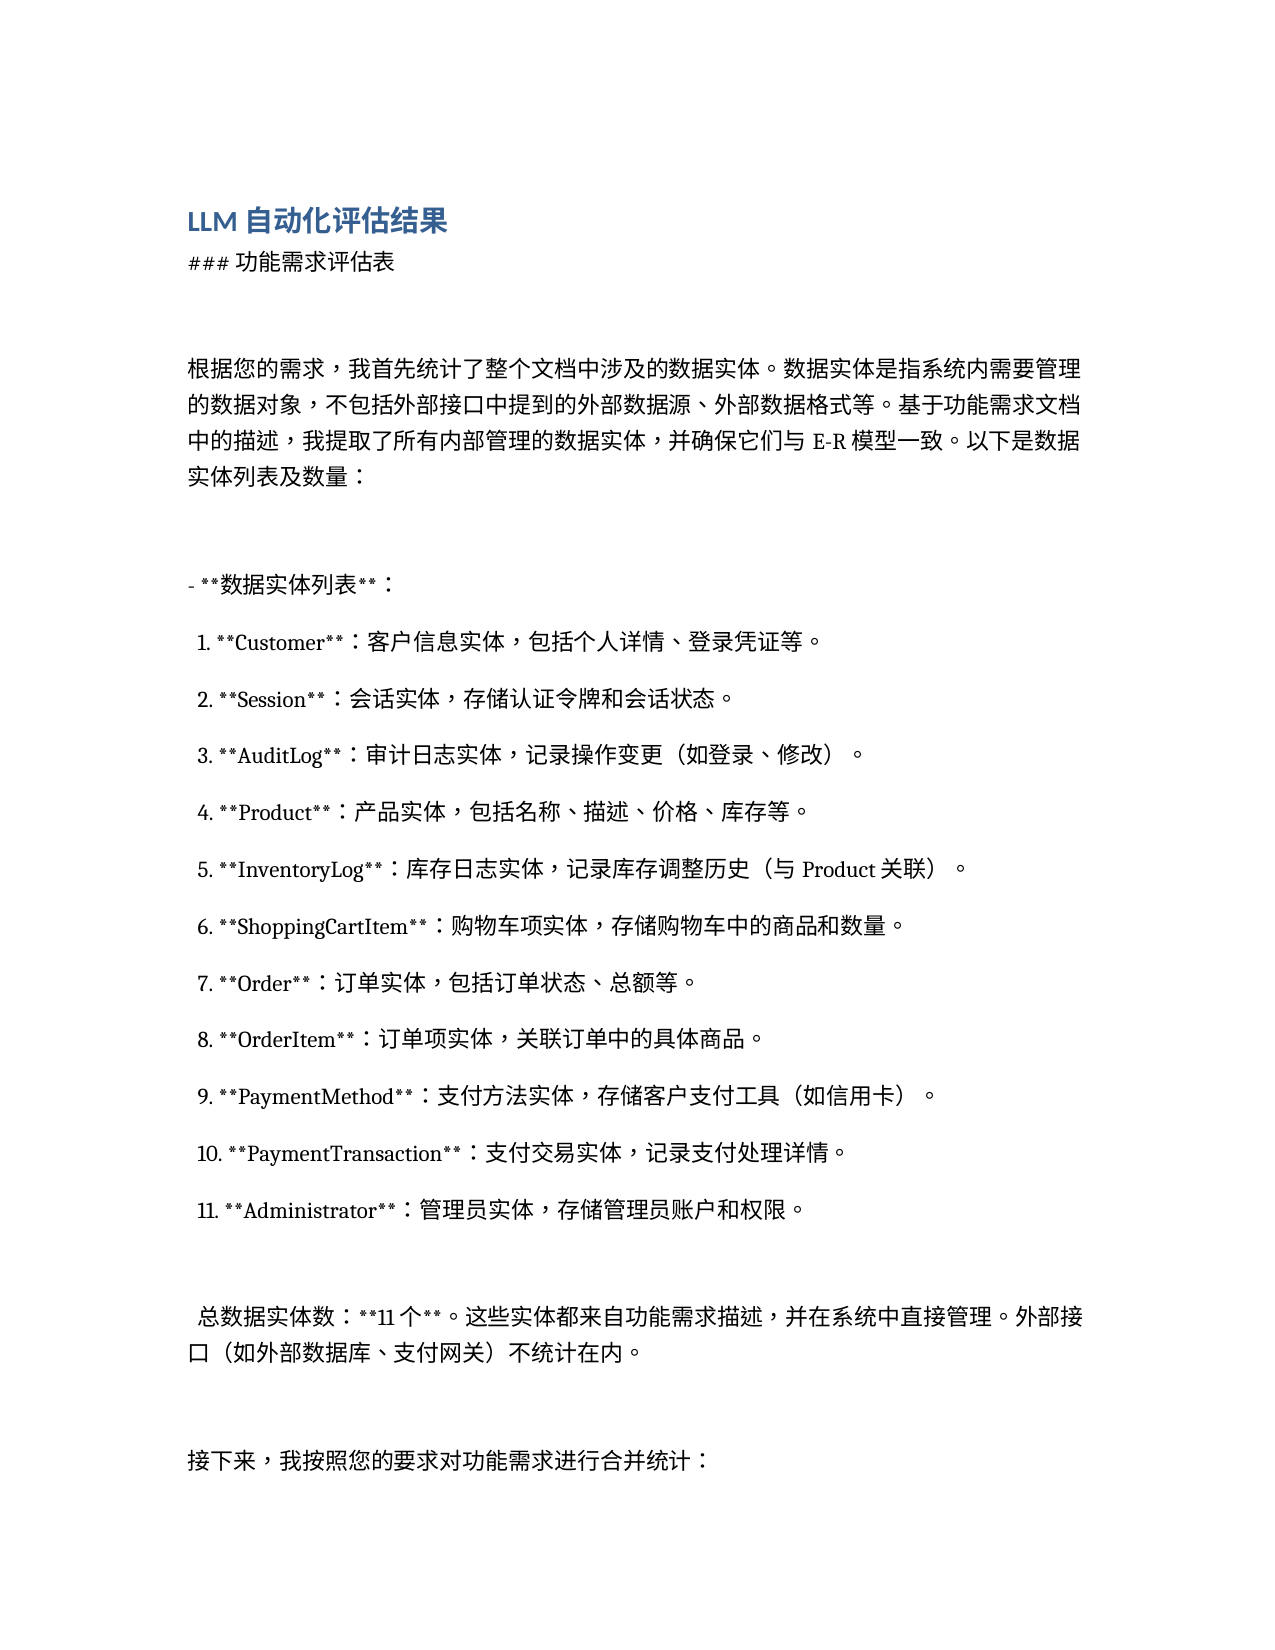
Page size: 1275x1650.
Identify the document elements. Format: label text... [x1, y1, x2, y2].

text 根据您的需求，我首先统计了整个文档中涉及的数据实体。数据实体是指系统内需要管理的数据对象，不包括外部接口中提到的外部数据源、外部数据格式等。基于功能需求文档中的描述，我提取了所有内部管理的数据实体，并确保它们与 E-R 模型一致。以下是数据实体列表及数量： [187, 353, 1087, 492]
text 6. **ShoppingCartItem**：购物车项实体，存储购物车中的商品和数量。 [187, 910, 1087, 941]
text 接下来，我按照您的要求对功能需求进行合并统计： [187, 1445, 1087, 1476]
text - **数据实体列表**： [187, 569, 1087, 600]
text 11. **Administrator**：管理员实体，存储管理员账户和权限。 [187, 1193, 1087, 1225]
text 4. **Product**：产品实体，包括名称、描述、价格、库存等。 [187, 796, 1087, 827]
text 1. **Customer**：客户信息实体，包括个人详情、登录凭证等。 [187, 626, 1087, 657]
text 2. **Session**：会话实体，存储认证令牌和会话状态。 [187, 683, 1087, 714]
text 3. **AuditLog**：审计日志实体，记录操作变更（如登录、修改）。 [187, 739, 1087, 771]
text 7. **Order**：订单实体，包括订单状态、总额等。 [187, 966, 1087, 998]
text 8. **OrderItem**：订单项实体，关联订单中的具体商品。 [187, 1023, 1087, 1054]
text 5. **InventoryLog**：库存日志实体，记录库存调整历史（与 Product 关联）。 [187, 853, 1087, 884]
text ### 功能需求评估表 [187, 246, 1087, 277]
subtitle LLM 自动化评估结果 [187, 200, 1087, 240]
text 总数据实体数：**11 个**。这些实体都来自功能需求描述，并在系统中直接管理。外部接口（如外部数据库、支付网关）不统计在内。 [187, 1301, 1087, 1368]
text 10. **PaymentTransaction**：支付交易实体，记录支付处理详情。 [187, 1137, 1087, 1168]
text 9. **PaymentMethod**：支付方法实体，存储客户支付工具（如信用卡）。 [187, 1080, 1087, 1111]
